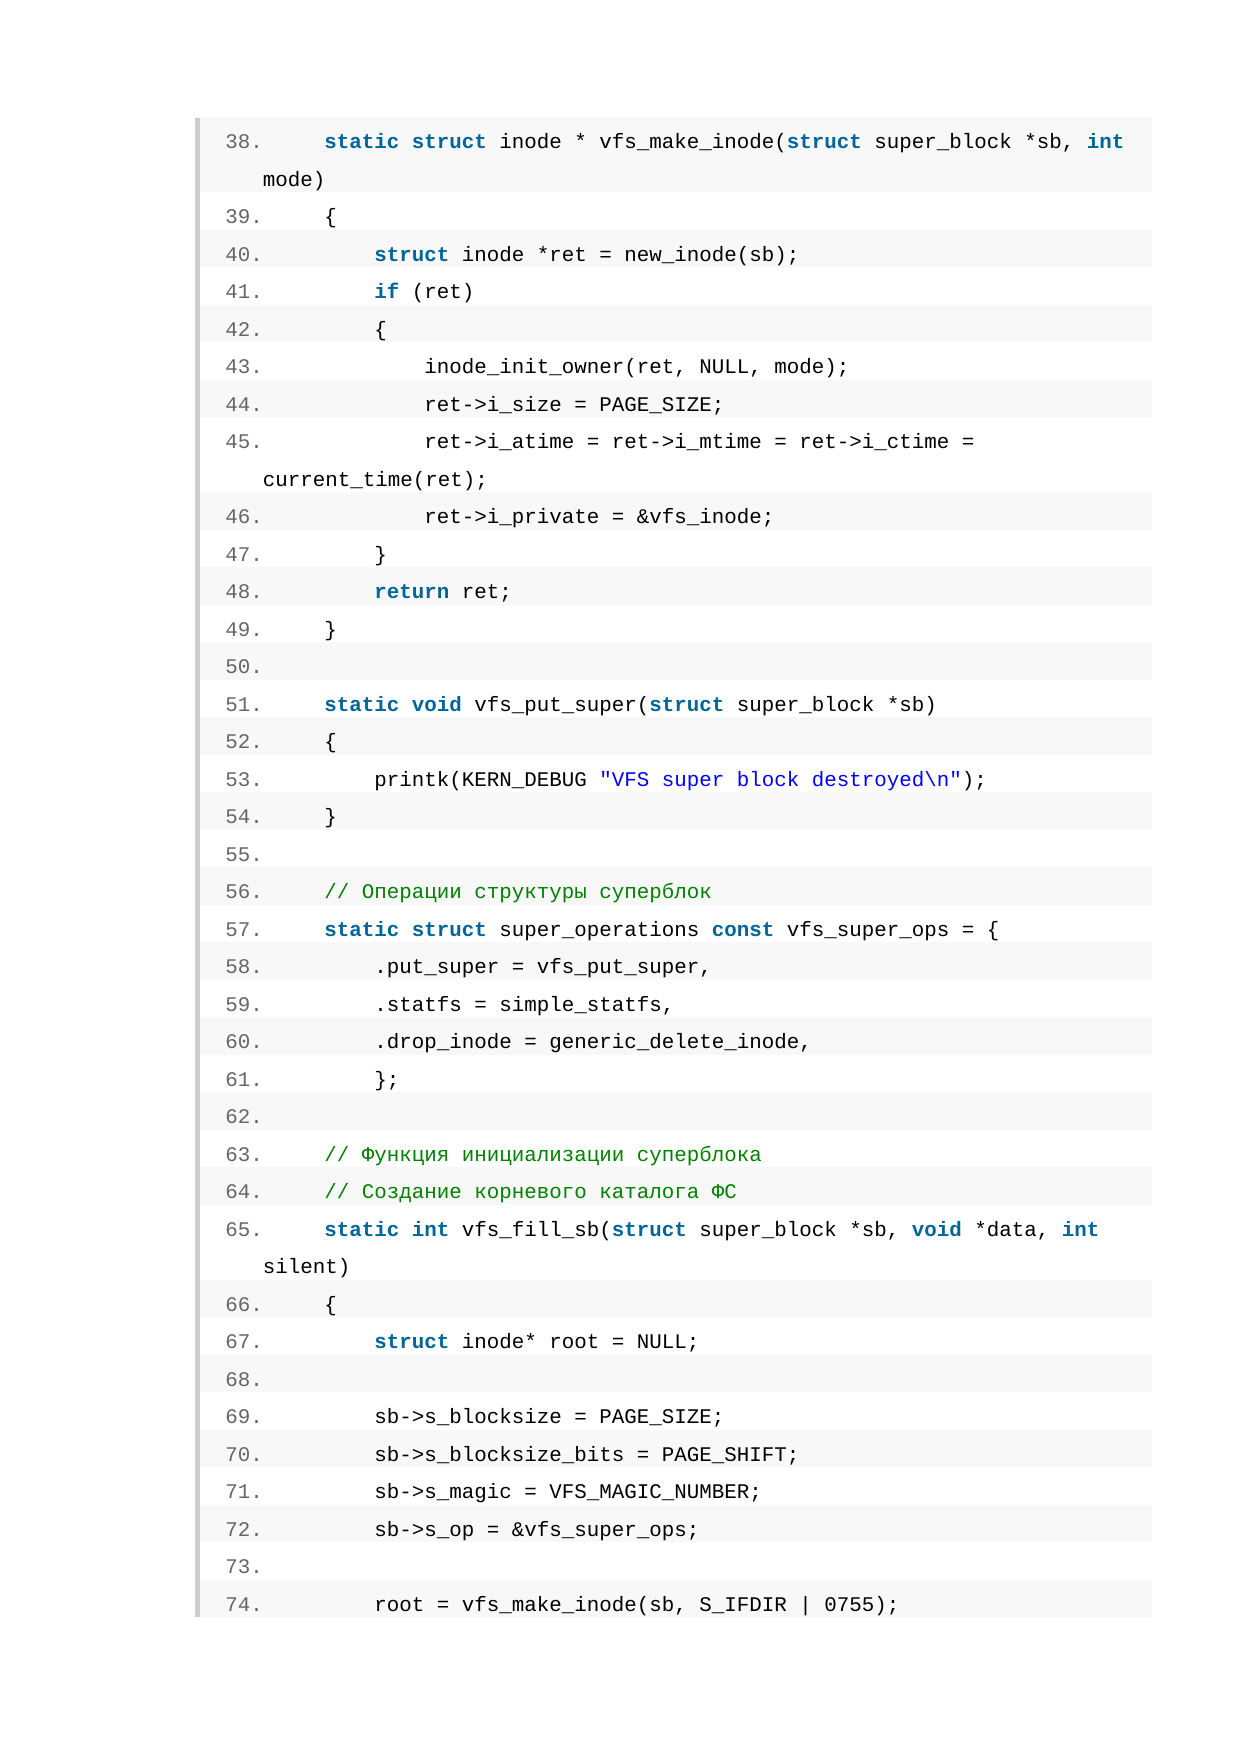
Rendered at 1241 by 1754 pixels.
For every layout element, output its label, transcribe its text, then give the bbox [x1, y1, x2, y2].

list return ret; [200, 567, 1152, 605]
list sb->s_magic = VFS_MAGIC_NUMBER; [200, 1467, 1152, 1505]
list ret->i_private = &vfs_inode; [200, 492, 1152, 530]
list { [200, 717, 1152, 755]
list sb->s_op = &vfs_super_ops; [200, 1505, 1152, 1542]
list { [200, 305, 1152, 342]
list // Создание корневого каталога ФС [200, 1167, 1152, 1205]
list } [200, 530, 1152, 567]
list inode_init_owner(ret, NULL, mode); [200, 342, 1152, 380]
list }; [200, 1055, 1152, 1092]
list static struct super_operations const vfs_super_ops = { [200, 905, 1152, 942]
list static void vfs_put_super(struct super_block *sb) [200, 680, 1152, 717]
list // Операции структуры суперблок [200, 867, 1152, 905]
list sb->s_blocksize_bits = PAGE_SHIFT; [200, 1430, 1152, 1467]
list printk(KERN_DEBUG "VFS super block destroyed\n"); [200, 755, 1152, 792]
list ret->i_size = PAGE_SIZE; [200, 380, 1152, 417]
list .statfs = simple_statfs, [200, 980, 1152, 1017]
list { [200, 1280, 1152, 1317]
list .drop_inode = generic_delete_inode, [200, 1017, 1152, 1055]
list .put_super = vfs_put_super, [200, 942, 1152, 980]
list ret->i_atime = ret->i_mtime = ret->i_ctime = current_time(ret); [200, 417, 1152, 492]
list struct inode* root = NULL; [200, 1317, 1152, 1355]
list static struct inode * vfs_make_inode(struct super_block *sb, int mode) [195, 117, 1152, 192]
list sb->s_blocksize = PAGE_SIZE; [200, 1392, 1152, 1430]
list // Функция инициализации суперблока [200, 1130, 1152, 1167]
list { [200, 192, 1152, 230]
list } [200, 605, 1152, 642]
list root = vfs_make_inode(sb, S_IFDIR | 0755); [200, 1580, 1152, 1617]
list static int vfs_fill_sb(struct super_block *sb, void *data, int silent) [200, 1205, 1152, 1280]
list struct inode *ret = new_inode(sb); [200, 230, 1152, 267]
list } [200, 792, 1152, 830]
list if (ret) [200, 267, 1152, 305]
